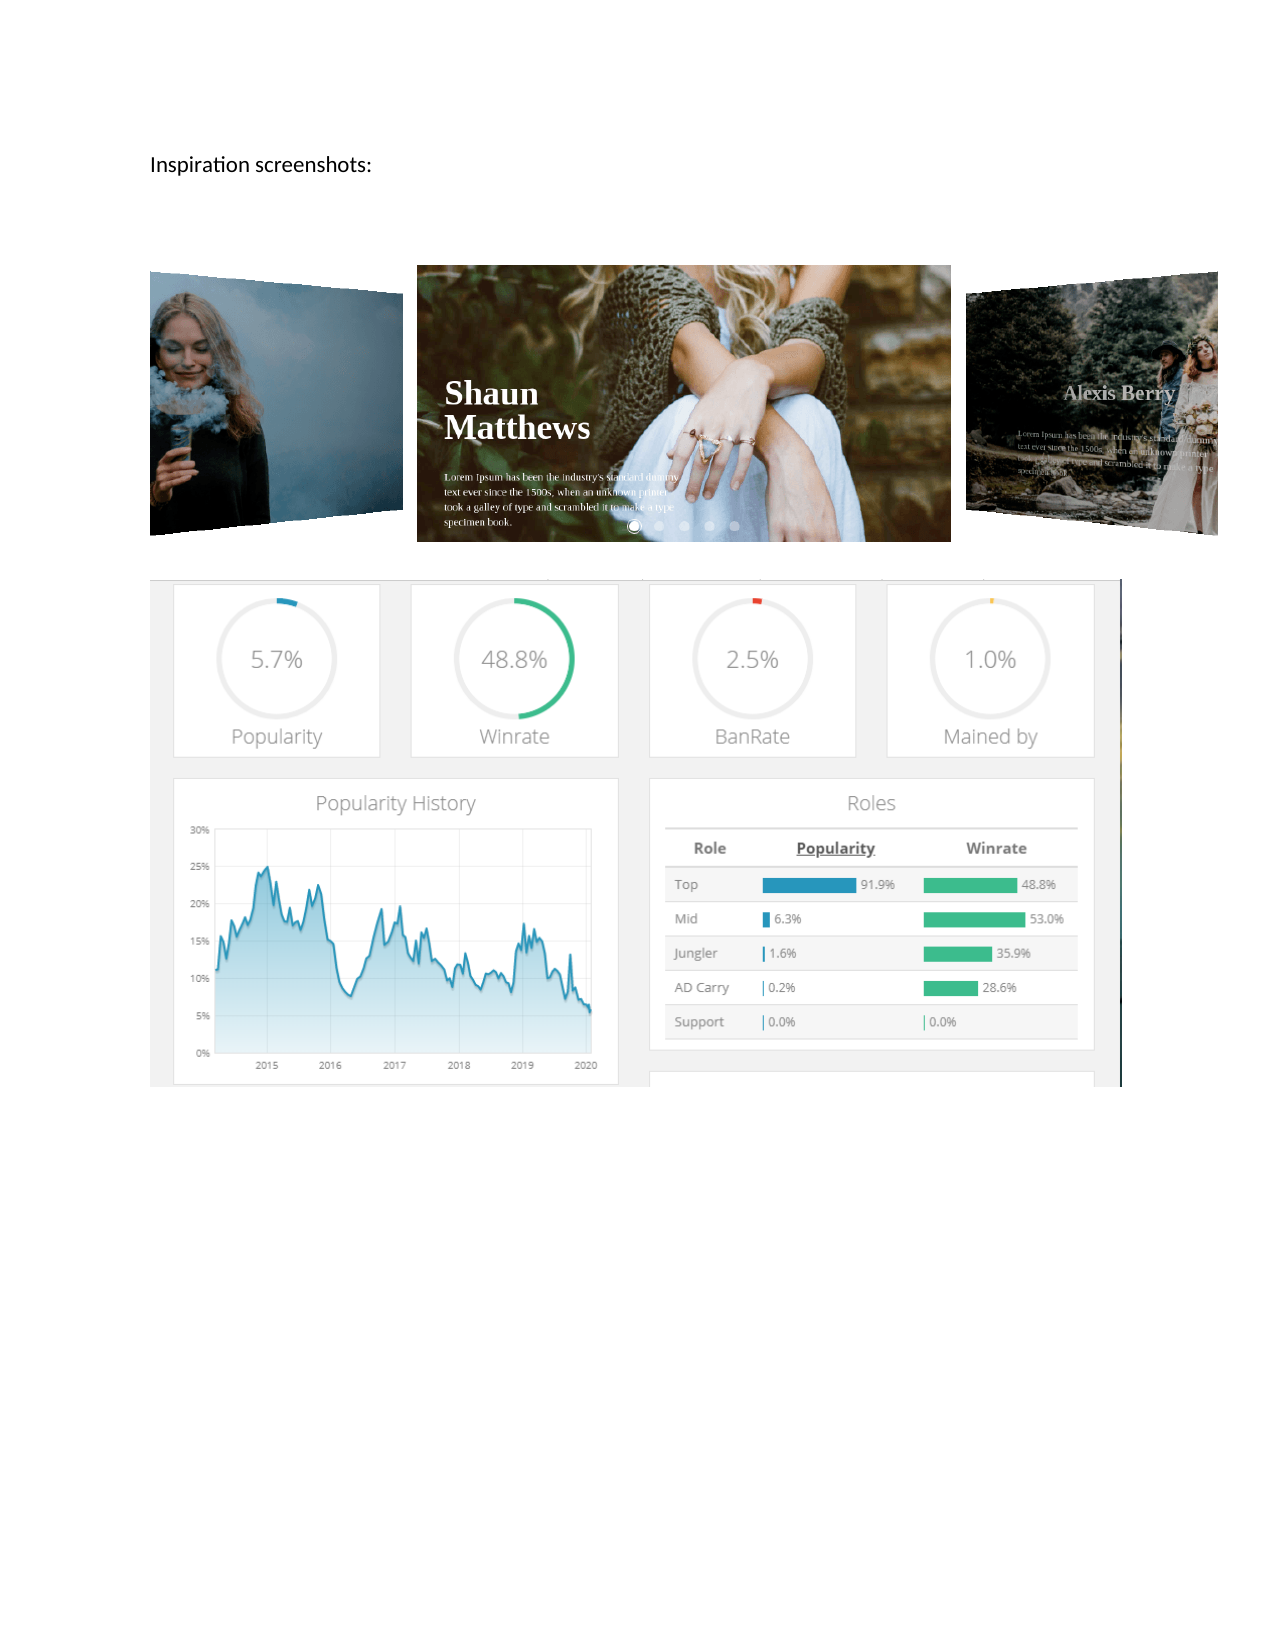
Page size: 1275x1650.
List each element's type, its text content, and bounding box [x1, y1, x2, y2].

picture [150, 243, 1218, 578]
picture [150, 579, 1122, 1087]
text Inspiration screenshots: [150, 150, 1125, 178]
